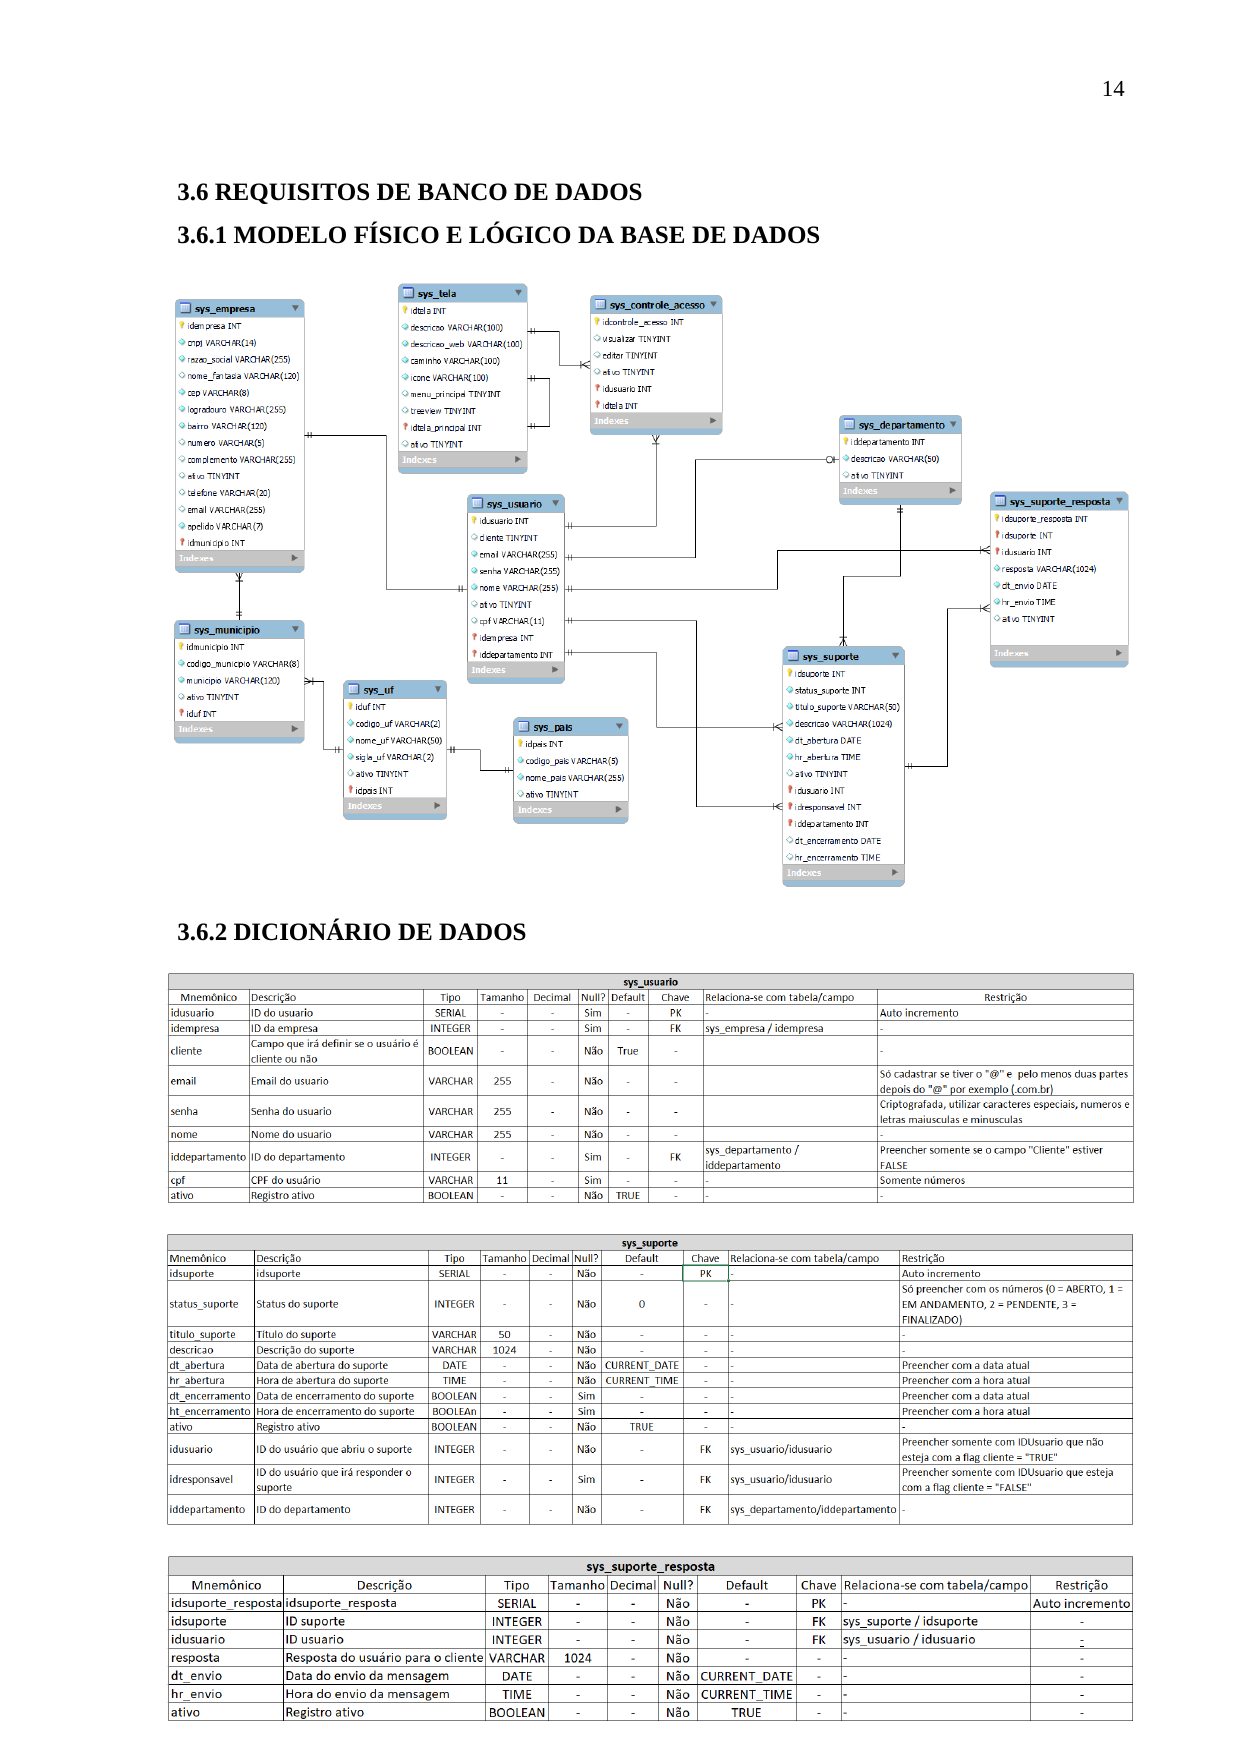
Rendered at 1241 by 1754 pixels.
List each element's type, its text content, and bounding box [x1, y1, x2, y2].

subtitle REQUISITOS DE BANCO DE DADOS [177, 177, 1134, 206]
picture [166, 277, 1135, 895]
subtitle MODELO FÍSICO E LÓGICO DA BASE DE DADOS [177, 220, 1134, 249]
picture [166, 1554, 1135, 1725]
subtitle DICIONÁRIO DE DADOS [177, 917, 1134, 946]
picture [166, 972, 1135, 1205]
picture [166, 1233, 1135, 1526]
